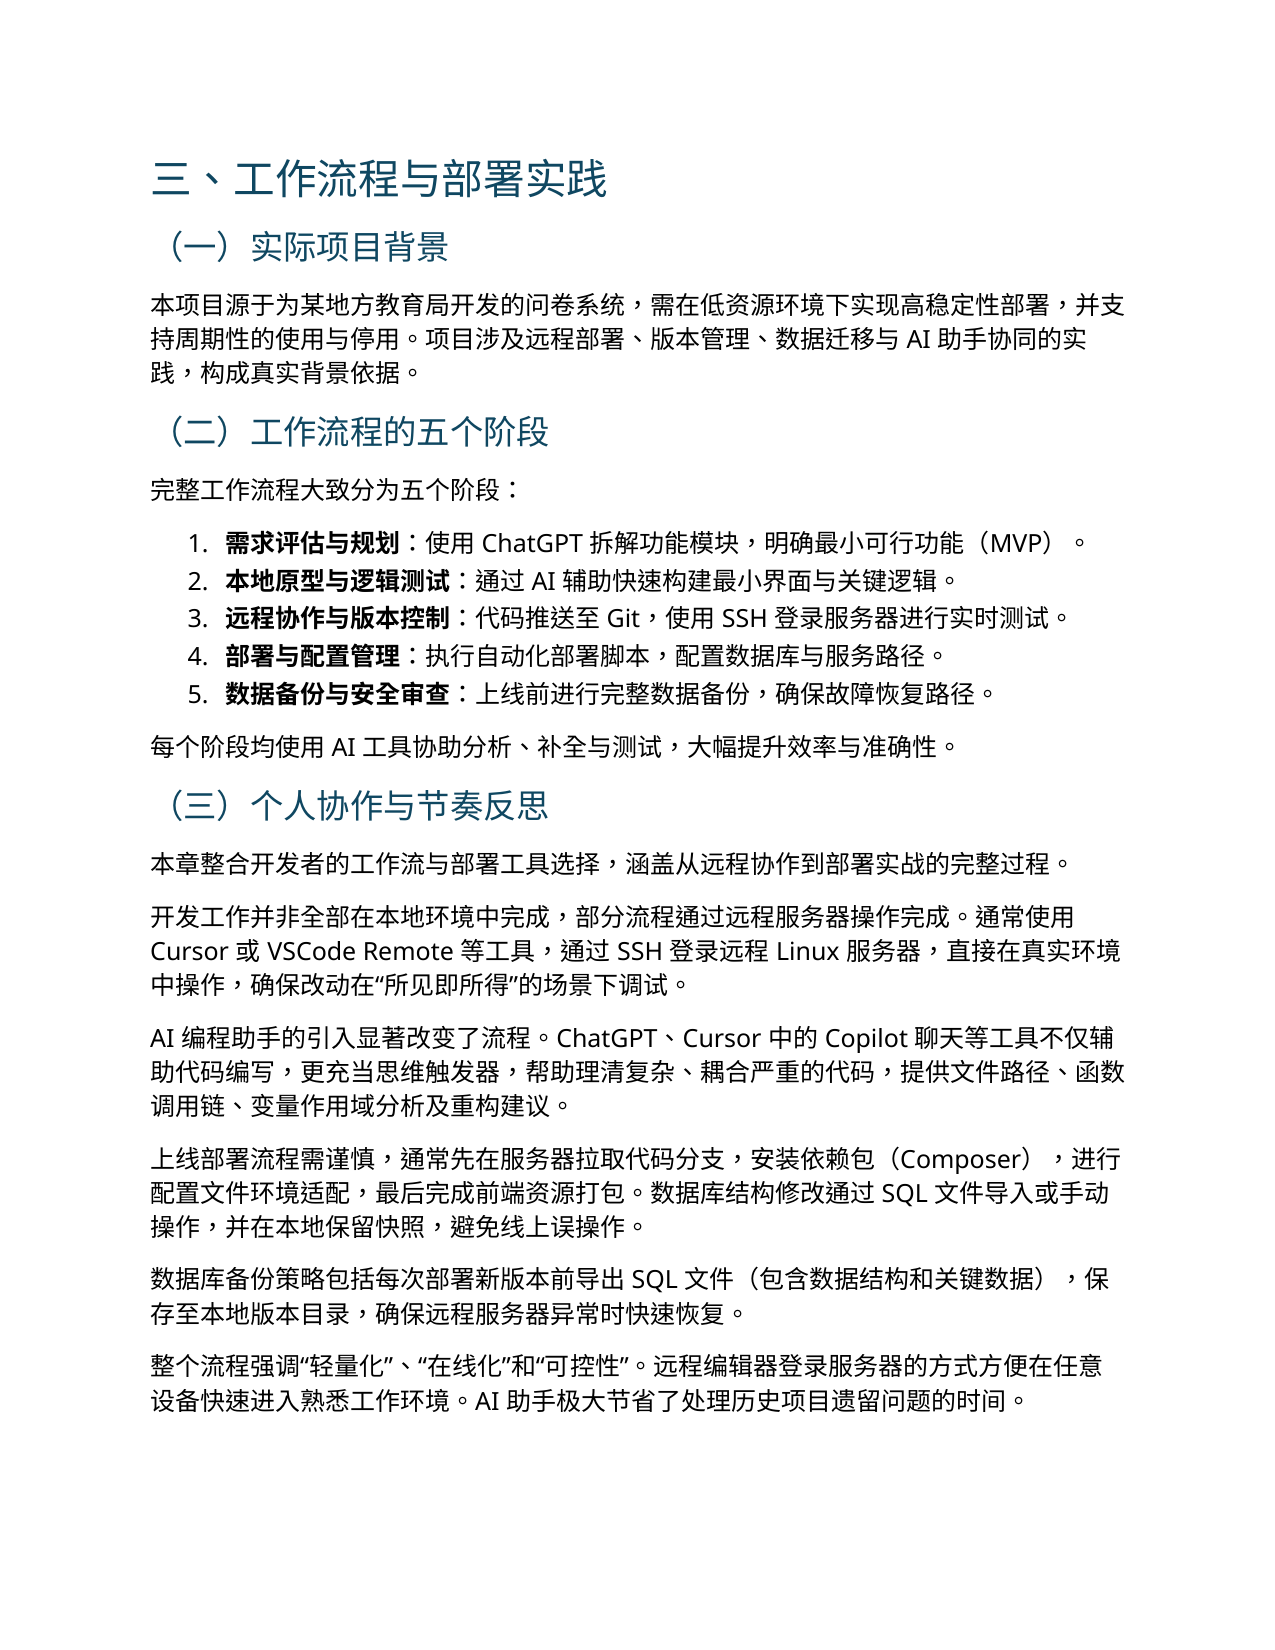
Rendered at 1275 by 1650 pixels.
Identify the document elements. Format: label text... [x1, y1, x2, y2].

subtitle （一）实际项目背景 [150, 223, 1125, 269]
text 整个流程强调“轻量化”、“在线化”和“可控性”。远程编辑器登录服务器的方式方便在任意设备快速进入熟悉工作环境。AI 助手极大节省了处理历史项目遗留问题的时间。 [150, 1349, 1125, 1417]
list 本地原型与逻辑测试：通过 AI 辅助快速构建最小界面与关键逻辑。 [187, 563, 1125, 597]
subtitle （二）工作流程的五个阶段 [150, 408, 1125, 454]
text 开发工作并非全部在本地环境中完成，部分流程通过远程服务器操作完成。通常使用 Cursor 或 VSCode Remote 等工具，通过 SSH 登录远程 Linux 服务器，直接在真实环境中操作，确保改动在“所见即所得”的场景下调试。 [150, 899, 1125, 1002]
text 完整工作流程大致分为五个阶段： [150, 473, 1125, 507]
text AI 编程助手的引入显著改变了流程。ChatGPT、Cursor 中的 Copilot 聊天等工具不仅辅助代码编写，更充当思维触发器，帮助理清复杂、耦合严重的代码，提供文件路径、函数调用链、变量作用域分析及重构建议。 [150, 1020, 1125, 1122]
text 上线部署流程需谨慎，通常先在服务器拉取代码分支，安装依赖包（Composer），进行配置文件环境适配，最后完成前端资源打包。数据库结构修改通过 SQL 文件导入或手动操作，并在本地保留快照，避免线上误操作。 [150, 1141, 1125, 1243]
list 数据备份与安全审查：上线前进行完整数据备份，确保故障恢复路径。 [187, 677, 1125, 711]
list 部署与配置管理：执行自动化部署脚本，配置数据库与服务路径。 [187, 639, 1125, 673]
list 远程协作与版本控制：代码推送至 Git，使用 SSH 登录服务器进行实时测试。 [187, 601, 1125, 635]
text 本项目源于为某地方教育局开发的问卷系统，需在低资源环境下实现高稳定性部署，并支持周期性的使用与停用。项目涉及远程部署、版本管理、数据迁移与 AI 助手协同的实践，构成真实背景依据。 [150, 288, 1125, 390]
text 每个阶段均使用 AI 工具协助分析、补全与测试，大幅提升效率与准确性。 [150, 729, 1125, 764]
subtitle （三）个人协作与节奏反思 [150, 782, 1125, 828]
subtitle 三、工作流程与部署实践 [150, 150, 1125, 207]
text 数据库备份策略包括每次部署新版本前导出 SQL 文件（包含数据结构和关键数据），保存至本地版本目录，确保远程服务器异常时快速恢复。 [150, 1262, 1125, 1330]
text 本章整合开发者的工作流与部署工具选择，涵盖从远程协作到部署实战的完整过程。 [150, 847, 1125, 881]
list 需求评估与规划：使用 ChatGPT 拆解功能模块，明确最小可行功能（MVP）。 [187, 526, 1125, 559]
